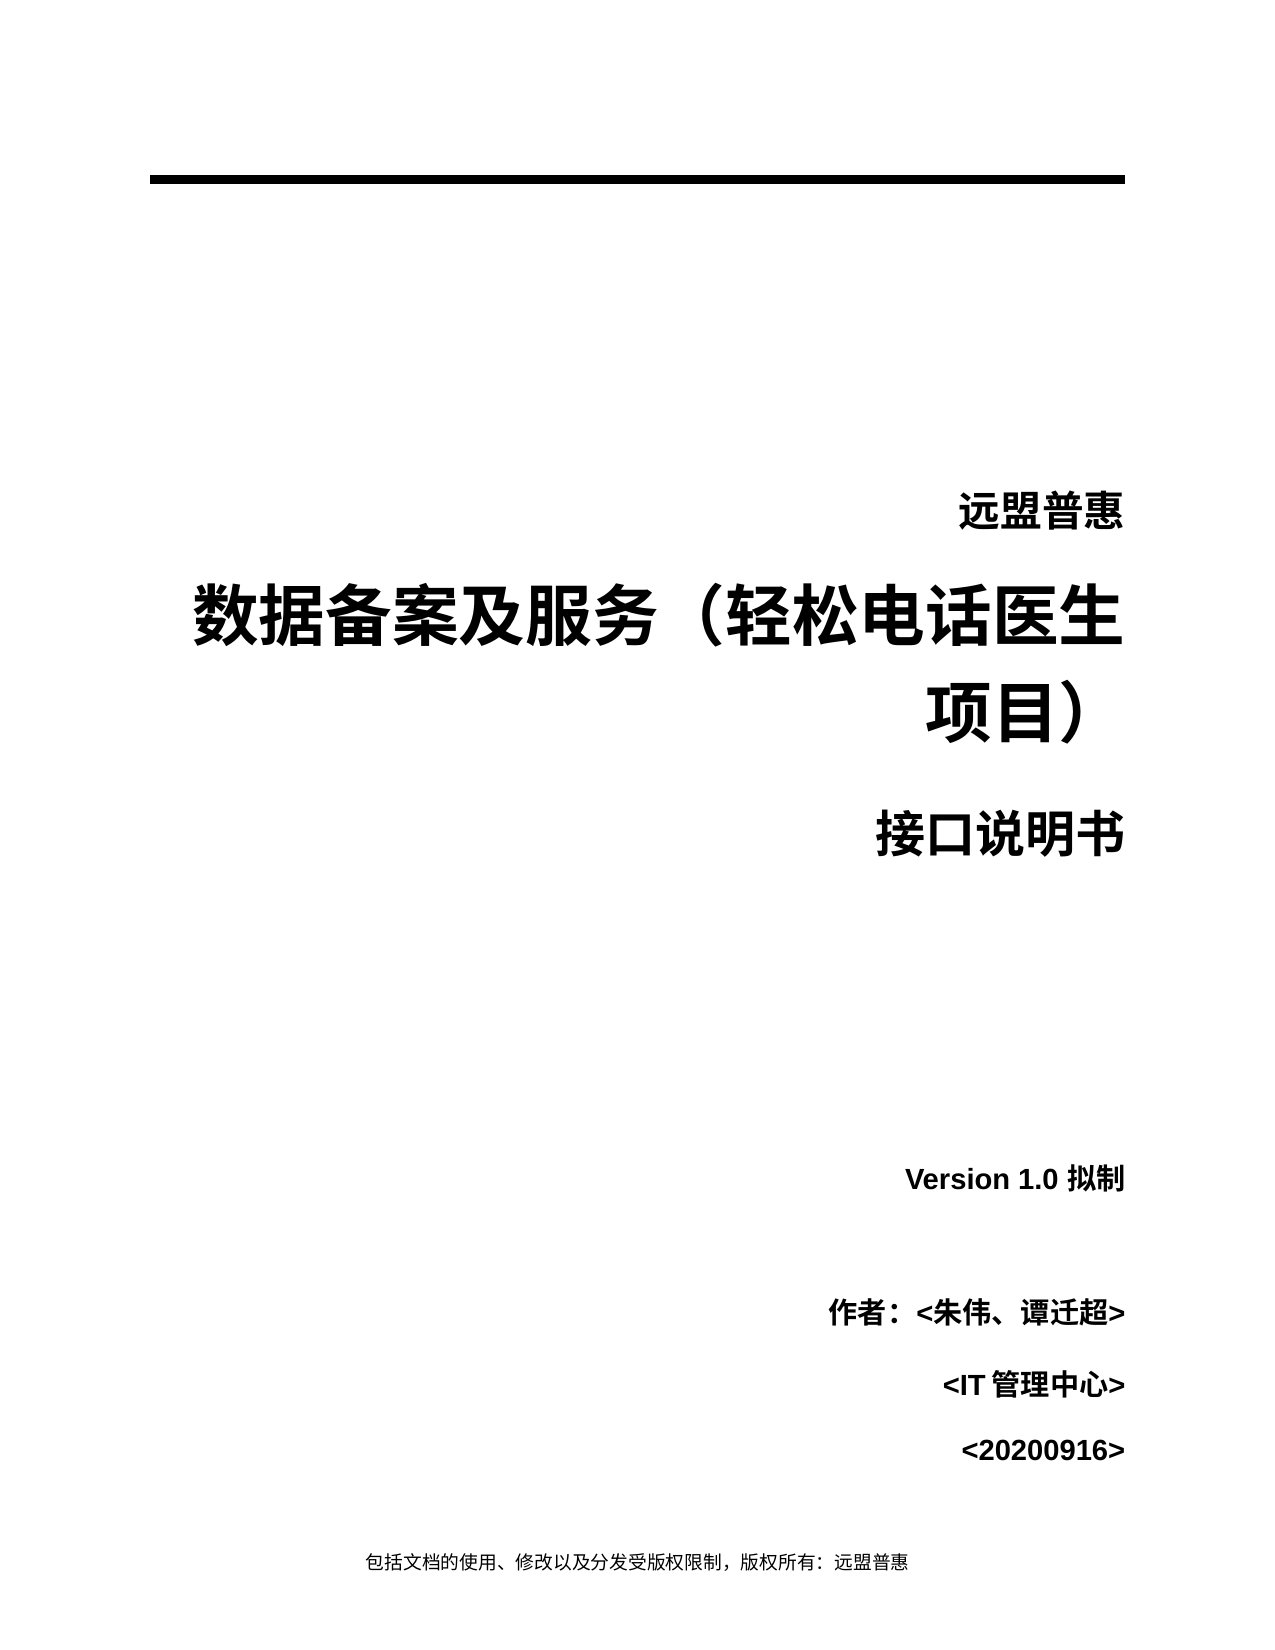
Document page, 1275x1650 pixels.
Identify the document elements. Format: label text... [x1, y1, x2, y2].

title 数据备案及服务（轻松电话医生项目） [150, 563, 1125, 757]
text 远盟普惠 [150, 467, 1125, 538]
title 接口说明书 [150, 794, 1125, 866]
text <IT管理中心> [150, 1361, 1125, 1403]
text Version 1.0 拟制 [150, 1156, 1125, 1198]
text <20200916> [150, 1433, 1125, 1466]
text 作者：<朱伟、谭迁超> [150, 1290, 1125, 1332]
